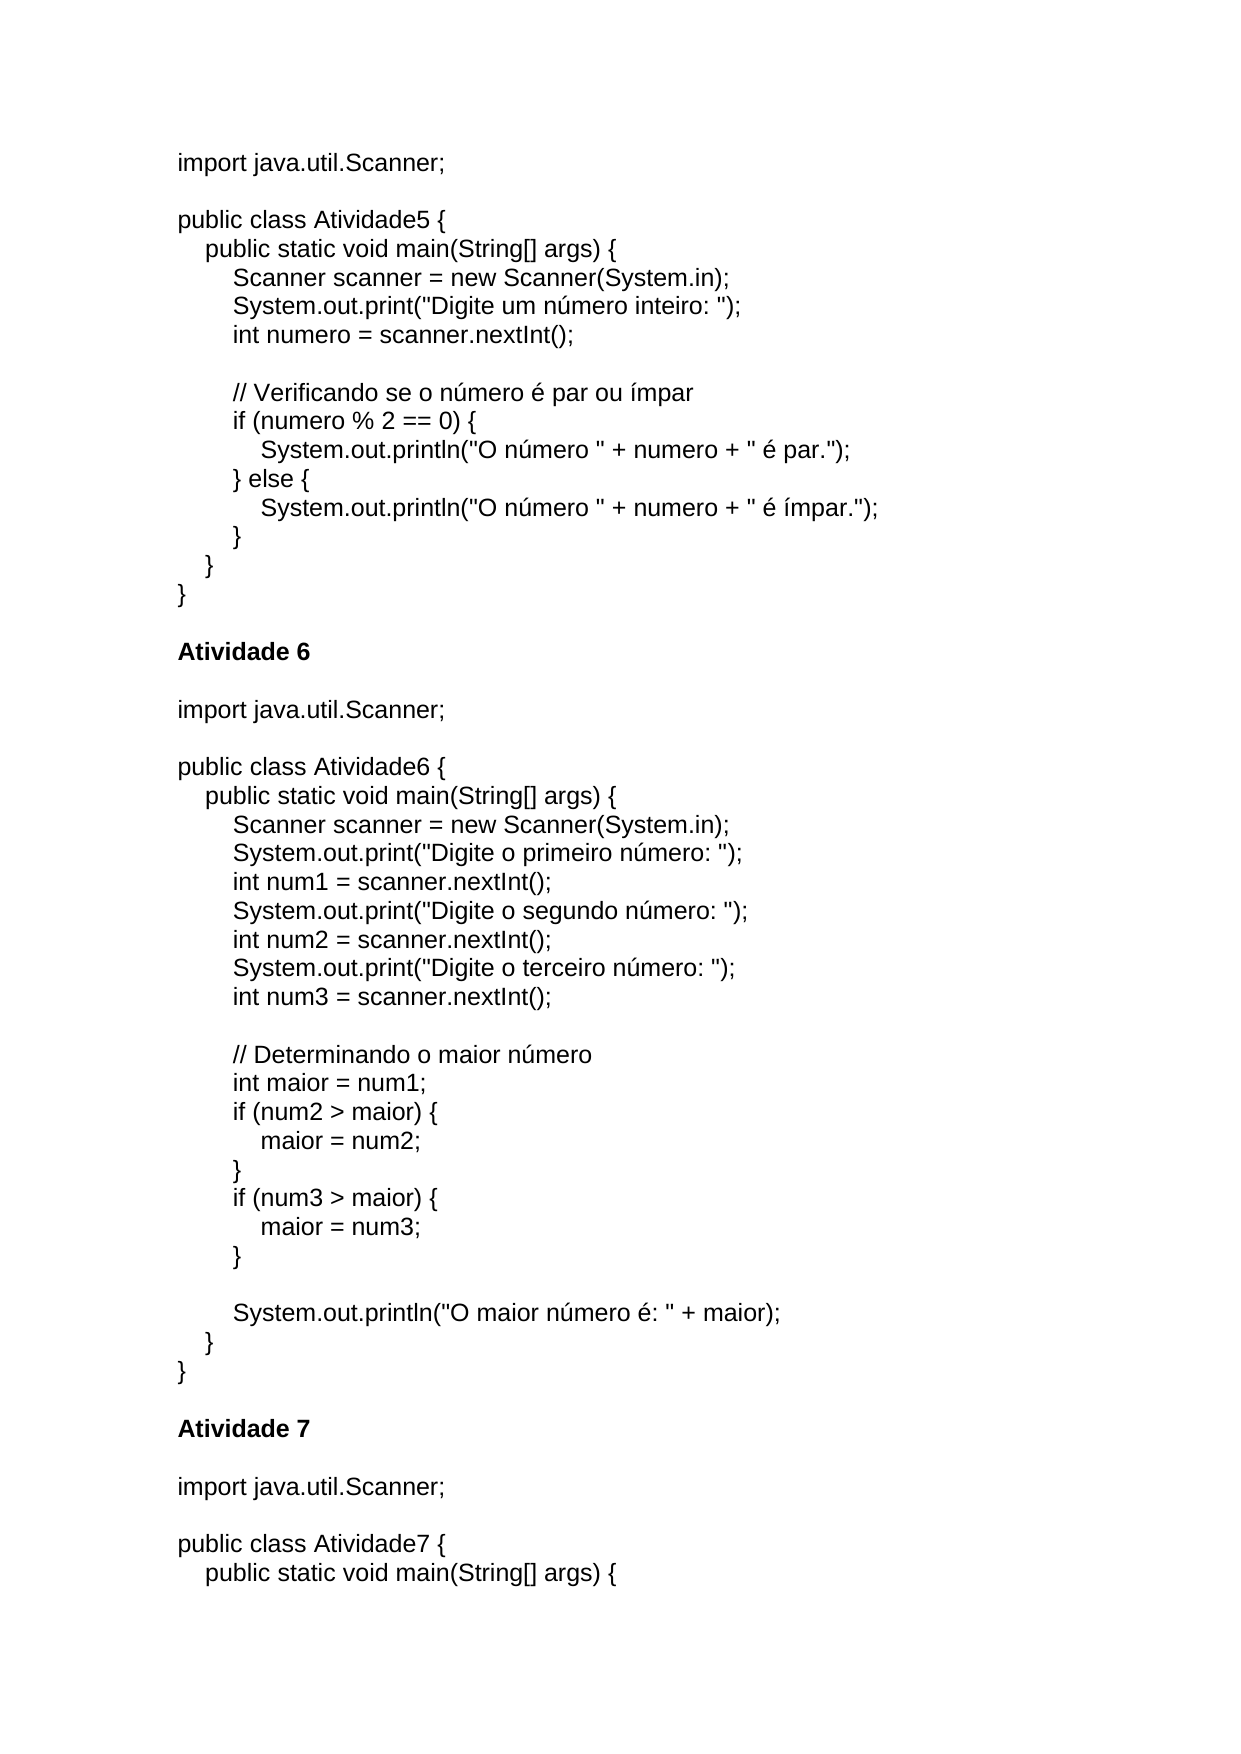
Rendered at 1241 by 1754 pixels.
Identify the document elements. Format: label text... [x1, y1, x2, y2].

text System.out.print("Digite o primeiro número: "); [177, 838, 1063, 867]
text } [177, 1241, 1063, 1270]
text } [177, 550, 1063, 579]
text } else { [177, 464, 1063, 493]
text } [177, 521, 1063, 550]
text if (num2 > maior) { [177, 1097, 1063, 1126]
text } [177, 1356, 1063, 1385]
text // Verificando se o número é par ou ímpar [177, 378, 1063, 406]
text import java.util.Scanner; [177, 1472, 1063, 1501]
text Scanner scanner = new Scanner(System.in); [177, 810, 1063, 838]
text // Determinando o maior número [177, 1040, 1063, 1068]
text System.out.println("O maior número é: " + maior); [177, 1298, 1063, 1327]
text public static void main(String[] args) { [177, 234, 1063, 263]
text int maior = num1; [177, 1068, 1063, 1097]
text System.out.println("O número " + numero + " é ímpar."); [177, 493, 1063, 521]
subtitle Atividade 6 [177, 637, 1063, 666]
text public static void main(String[] args) { [177, 781, 1063, 810]
text maior = num2; [177, 1126, 1063, 1155]
text int num1 = scanner.nextInt(); [177, 867, 1063, 896]
text public class Atividade7 { [177, 1529, 1063, 1558]
text public class Atividade5 { [177, 205, 1063, 234]
text System.out.print("Digite o terceiro número: "); [177, 953, 1063, 982]
subtitle Atividade 7 [177, 1414, 1063, 1443]
text int num3 = scanner.nextInt(); [177, 982, 1063, 1011]
text } [177, 579, 1063, 608]
text System.out.println("O número " + numero + " é par."); [177, 435, 1063, 464]
text Scanner scanner = new Scanner(System.in); [177, 263, 1063, 291]
text if (num3 > maior) { [177, 1183, 1063, 1212]
text int num2 = scanner.nextInt(); [177, 925, 1063, 953]
text if (numero % 2 == 0) { [177, 406, 1063, 435]
text } [177, 1155, 1063, 1183]
text maior = num3; [177, 1212, 1063, 1241]
text public class Atividade6 { [177, 752, 1063, 781]
text System.out.print("Digite o segundo número: "); [177, 896, 1063, 925]
text int numero = scanner.nextInt(); [177, 320, 1063, 349]
text System.out.print("Digite um número inteiro: "); [177, 291, 1063, 320]
text public static void main(String[] args) { [177, 1558, 1063, 1587]
text import java.util.Scanner; [177, 148, 1063, 176]
text import java.util.Scanner; [177, 695, 1063, 723]
text } [177, 1327, 1063, 1356]
